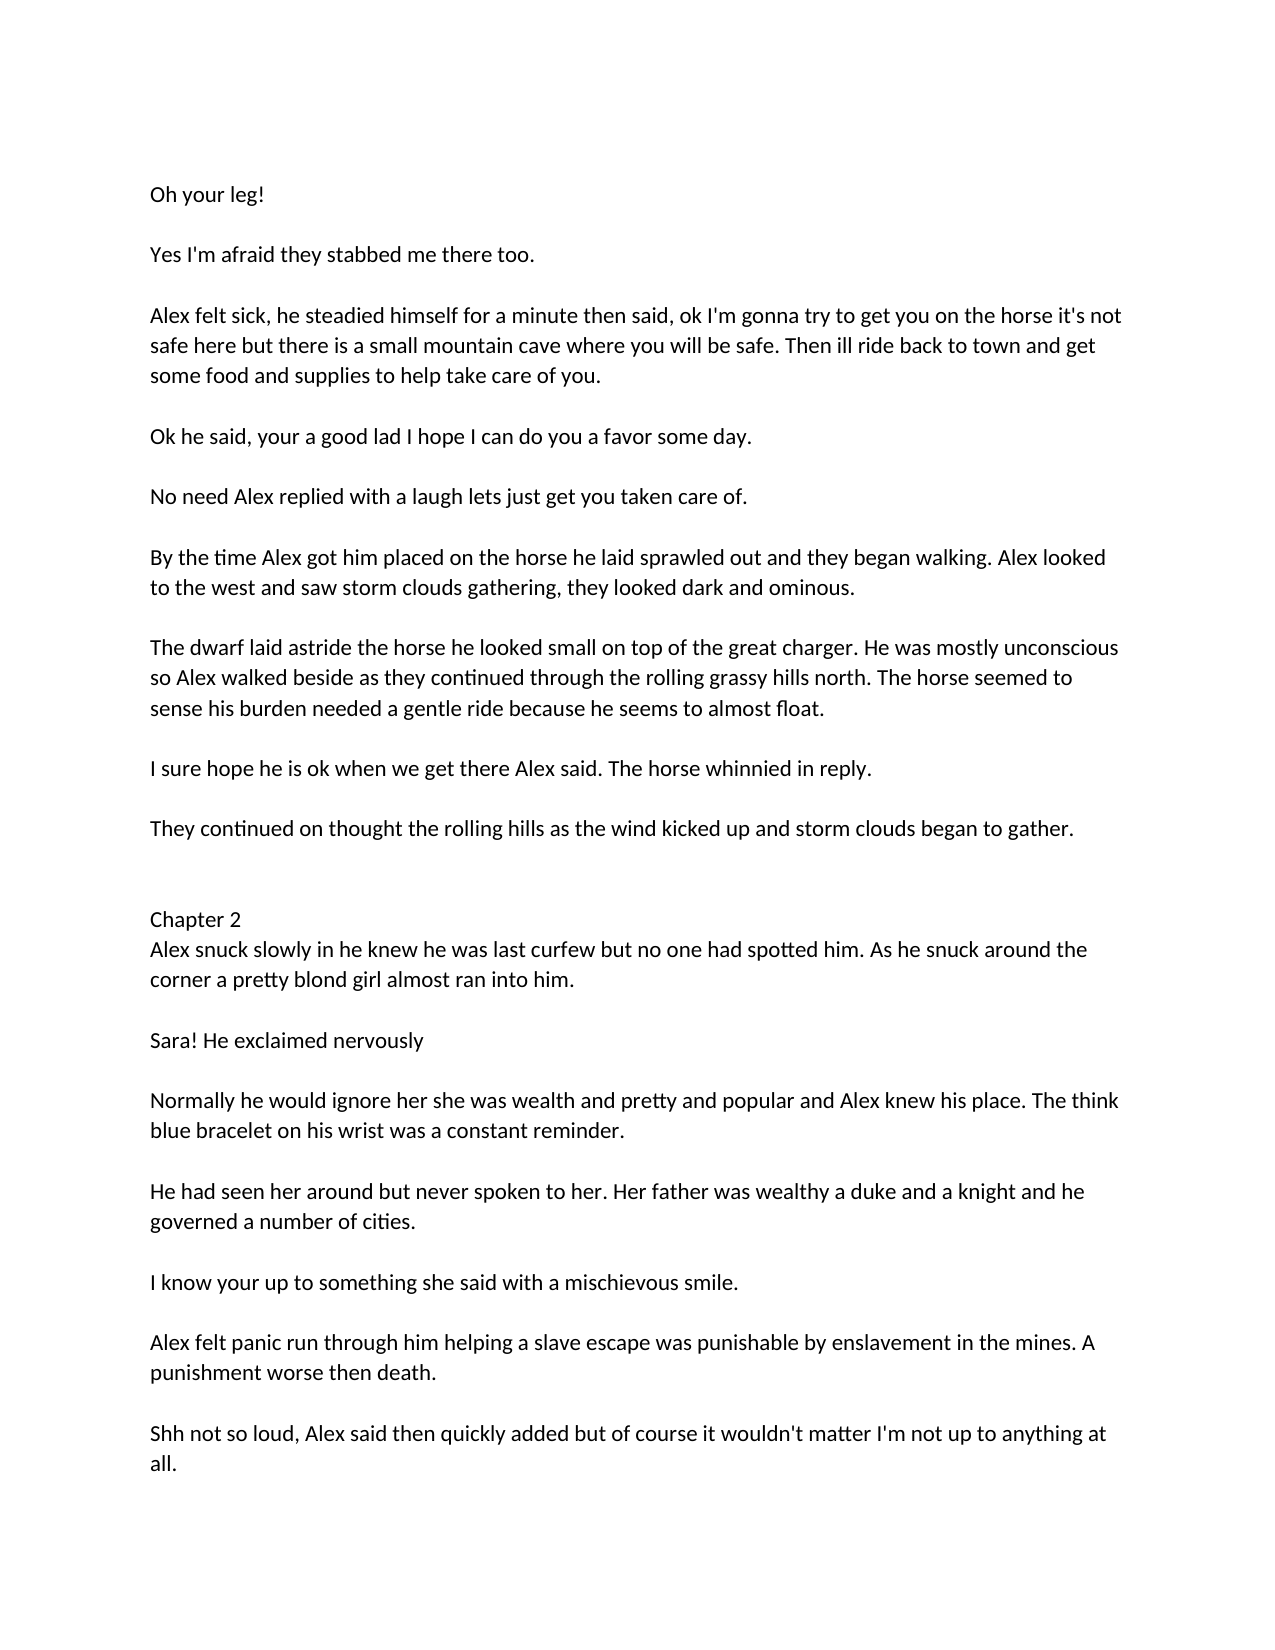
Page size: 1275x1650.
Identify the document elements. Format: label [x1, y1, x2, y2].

text [150, 150, 1125, 1477]
